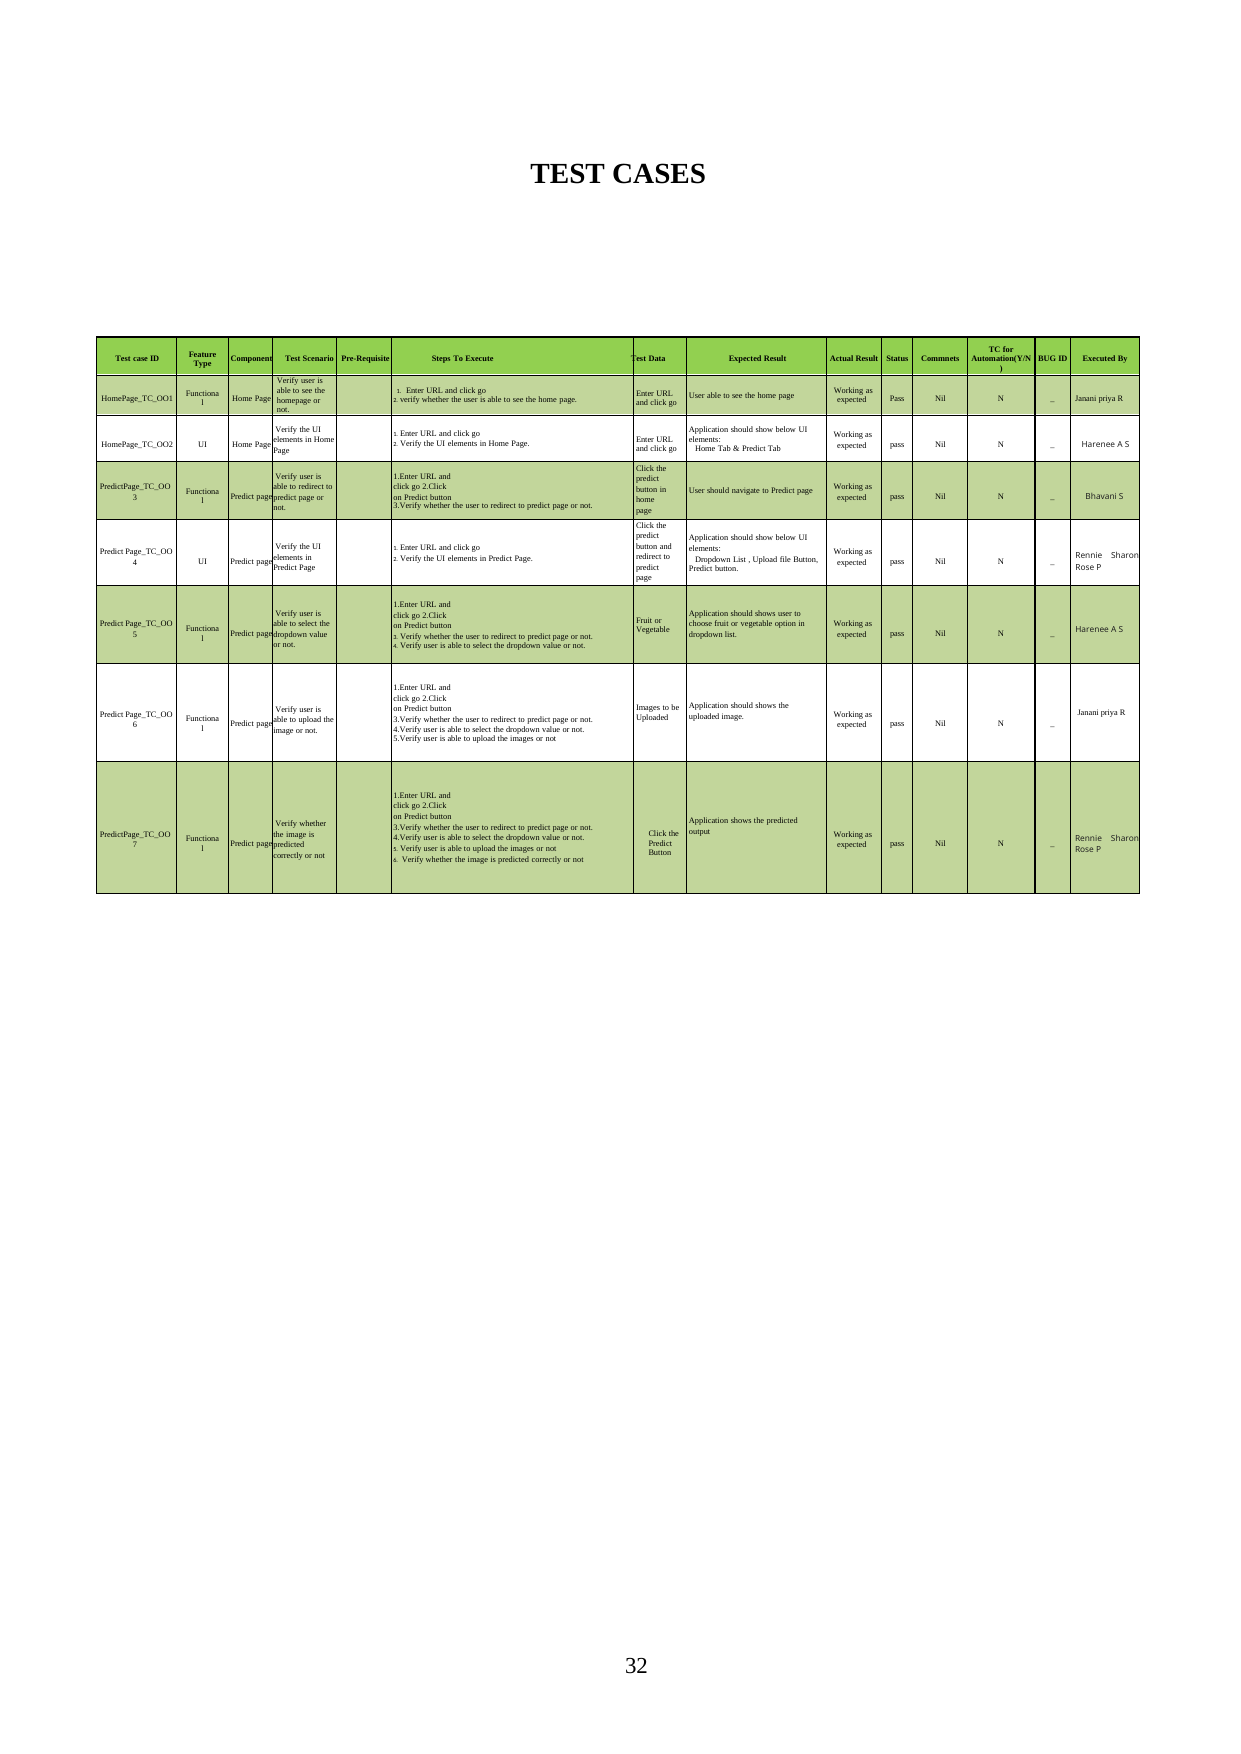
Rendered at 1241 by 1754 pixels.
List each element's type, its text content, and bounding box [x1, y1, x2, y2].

table_cell pass [882, 762, 912, 893]
table_cell Nil [913, 664, 967, 761]
table_cell N [968, 762, 1034, 893]
table_cell [337, 762, 391, 893]
table_cell Working as expected [827, 416, 881, 461]
table_cell Home Page [229, 376, 272, 414]
table_cell Working as expected [827, 664, 881, 761]
table_cell Working as expected [827, 762, 881, 893]
table_cell pass [882, 520, 912, 585]
table_cell Predict Page_TC_OO 5 [97, 586, 176, 663]
table_cell pass [882, 416, 912, 461]
table_cell 1.Enter URL and click go 2.Click on Predict button 3.Verify whether the user to redirect to predict page or not. 4.Verify user is able to select the dropdown value or not. Verify user is able to upload the images or not Verify whether the image is predicted correctly or not [392, 762, 633, 893]
table_cell [337, 664, 391, 761]
table_cell _ [1036, 664, 1070, 761]
table_cell Enter URL and click go Verify the UI elements in Home Page. [392, 416, 633, 461]
table_cell Harenee A S [1071, 586, 1139, 663]
table_cell [337, 586, 391, 663]
table_cell UI [177, 520, 228, 585]
table_cell Janani priya R [1071, 376, 1139, 414]
table_cell Verify user is able to upload the image or not. [273, 664, 336, 761]
table_cell Verify the UI elements in Home Page [273, 416, 336, 461]
table_cell [337, 376, 391, 414]
table_cell _ [1036, 520, 1070, 585]
table_cell Predict page [229, 520, 272, 585]
table_header Feature Type [177, 338, 228, 374]
table_cell Working as expected [827, 586, 881, 663]
table_cell Predict Page_TC_OO 4 [97, 520, 176, 585]
table_cell HomePage_TC_OO2 [97, 416, 176, 461]
table_cell Application should show below UI elements: Dropdown List , Upload file Button, Predict button. [687, 520, 826, 585]
table_cell Nil [913, 586, 967, 663]
table_cell _ [1036, 586, 1070, 663]
table_cell Rennie Sharon Rose P [1071, 762, 1139, 893]
table_cell HomePage_TC_OO1 [97, 376, 176, 414]
table_cell Click the predict button and redirect to predict page [634, 520, 686, 585]
table_cell 1.Enter URL and click go 2.Click on Predict button 3.Verify whether the user to redirect to predict page or not. [392, 462, 633, 519]
table_cell Fruit or Vegetable [634, 586, 686, 663]
table_cell 1.Enter URL and click go 2.Click on Predict button Verify whether the user to redirect to predict page or not. Verify user is able to select the dropdown value or not. [392, 586, 633, 663]
table_cell PredictPage_TC_OO 7 [97, 762, 176, 893]
table_cell Working as expected [827, 520, 881, 585]
table_cell Predict page [229, 586, 272, 663]
table_cell _ [1036, 462, 1070, 519]
table_cell PredictPage_TC_OO 3 [97, 462, 176, 519]
table_cell Click the Predict Button [634, 762, 686, 893]
table_cell Nil [913, 376, 967, 414]
table_cell N [968, 586, 1034, 663]
text TEST CASES [121, 156, 1115, 190]
table_cell Verify user is able to select the dropdown value or not. [273, 586, 336, 663]
table_header Component [229, 338, 272, 374]
table_cell UI [177, 416, 228, 461]
table_header Commnets [913, 338, 967, 374]
table_cell User should navigate to Predict page [687, 462, 826, 519]
table_cell Nil [913, 462, 967, 519]
table_cell Nil [913, 762, 967, 893]
table_header Executed By [1071, 338, 1139, 374]
table_cell Pass [882, 376, 912, 414]
table_cell Application shows the predicted output [687, 762, 826, 893]
table_cell pass [882, 586, 912, 663]
table_cell Verify user is able to redirect to predict page or not. [273, 462, 336, 519]
table_cell Rennie Sharon Rose P [1071, 520, 1139, 585]
table_cell Enter URL and click go [634, 416, 686, 461]
table_cell Predict page [229, 762, 272, 893]
table_header TC for Automation(Y/N) [968, 338, 1034, 374]
table_cell Enter URL and click go verify whether the user is able to see the home page. [392, 376, 633, 414]
table_cell Working as expected [827, 376, 881, 414]
table_header Test Scenario [273, 338, 336, 374]
table_cell Predict page [229, 462, 272, 519]
table_cell _ [1036, 376, 1070, 414]
table_cell Verify the UI elements in Predict Page [273, 520, 336, 585]
table_cell Nil [913, 416, 967, 461]
table_cell Functional [177, 664, 228, 761]
table_cell Application should shows the uploaded image. [687, 664, 826, 761]
table_cell Nil [913, 520, 967, 585]
table_cell Predict Page_TC_OO 6 [97, 664, 176, 761]
table_cell Enter URL and click go Verify the UI elements in Predict Page. [392, 520, 633, 585]
table_header Test Data [634, 338, 686, 374]
table_cell [337, 416, 391, 461]
table_cell _ [1036, 416, 1070, 461]
table_cell _ [1036, 762, 1070, 893]
table_cell Images to be Uploaded [634, 664, 686, 761]
table_header BUG ID [1036, 338, 1070, 374]
table_cell N [968, 462, 1034, 519]
table_cell pass [882, 664, 912, 761]
table_cell Application should shows user to choose fruit or vegetable option in dropdown list. [687, 586, 826, 663]
table_cell Harenee A S [1071, 416, 1139, 461]
table_cell Enter URL and click go [634, 376, 686, 414]
table_header Test case ID [97, 338, 176, 374]
table_header Steps To Execute [392, 338, 633, 374]
table_cell Predict page [229, 664, 272, 761]
table_cell Janani priya R [1071, 664, 1139, 761]
table_cell [337, 520, 391, 585]
table_cell [337, 462, 391, 519]
table_cell User able to see the home page [687, 376, 826, 414]
table_header Pre-Requisite [337, 338, 391, 374]
table_cell 1.Enter URL and click go 2.Click on Predict button 3.Verify whether the user to redirect to predict page or not. 4.Verify user is able to select the dropdown value or not. 5.Verify user is able to upload the images or not [392, 664, 633, 761]
table_cell Application should show below UI elements: Home Tab & Predict Tab [687, 416, 826, 461]
table_cell Bhavani S [1071, 462, 1139, 519]
table_cell Click the predict button in home page [634, 462, 686, 519]
table_cell Home Page [229, 416, 272, 461]
table_cell Functional [177, 462, 228, 519]
table_cell pass [882, 462, 912, 519]
table_cell N [968, 664, 1034, 761]
table_cell Functional [177, 586, 228, 663]
table_cell Verify whether the image is predicted correctly or not [273, 762, 336, 893]
table_cell Working as expected [827, 462, 881, 519]
table_cell N [968, 416, 1034, 461]
table_header Actual Result [827, 338, 881, 374]
table_cell Functional [177, 762, 228, 893]
table_header Expected Result [687, 338, 826, 374]
table_header Status [882, 338, 912, 374]
table_cell N [968, 520, 1034, 585]
table_cell Functional [177, 376, 228, 414]
table_cell N [968, 376, 1034, 414]
